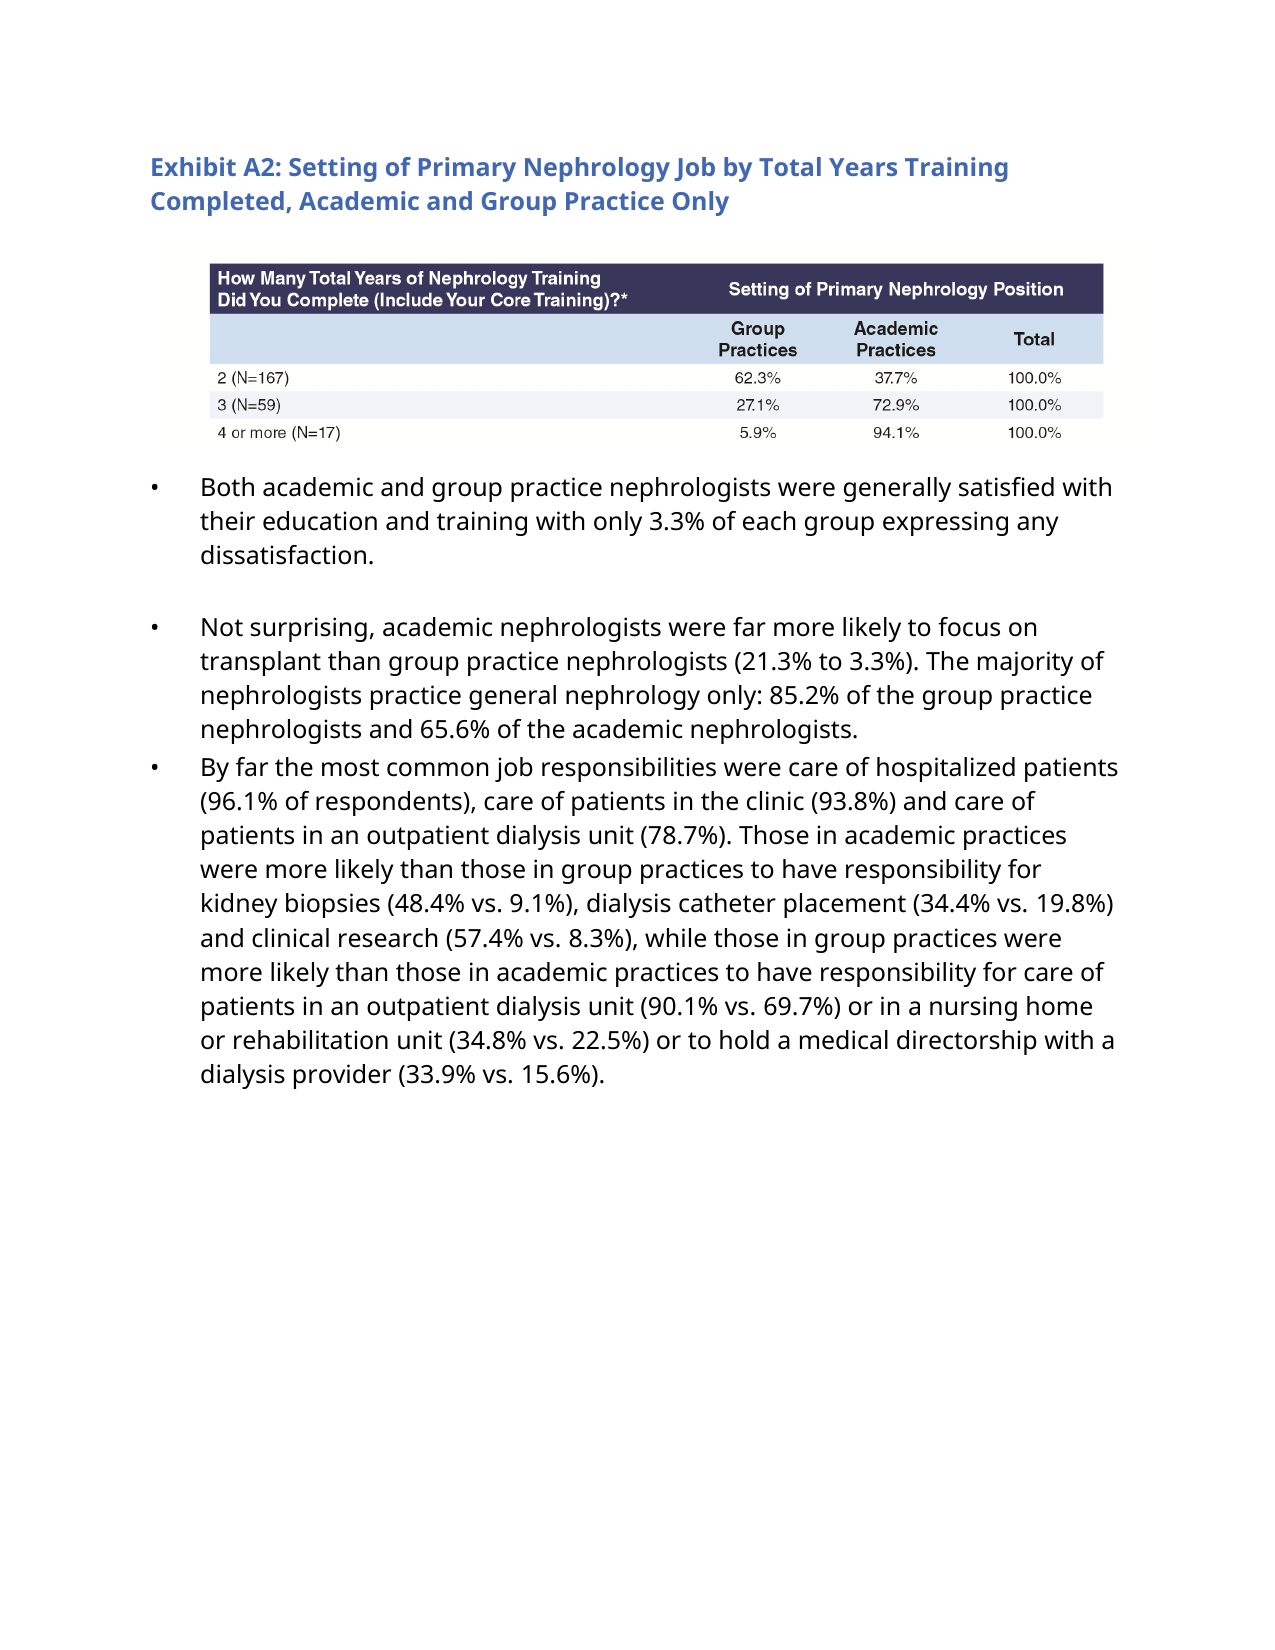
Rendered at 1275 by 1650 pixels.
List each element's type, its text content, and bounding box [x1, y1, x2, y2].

list By far the most common job responsibilities were care of hospitalized patients (96.1% of respondents), care of patients in the clinic (93.8%) and care of patients in an outpatient dialysis unit (78.7%). Those in academic practices were more likely than those in group practices to have responsibility for kidney biopsies (48.4% vs. 9.1%), dialysis catheter placement (34.4% vs. 19.8%) and clinical research (57.4% vs. 8.3%), while those in group practices were more likely than those in academic practices to have responsibility for care of patients in an outpatient dialysis unit (90.1% vs. 69.7%) or in a nursing home or rehabilitation unit (34.8% vs. 22.5%) or to hold a medical directorship with a dialysis provider (33.9% vs. 15.6%). [150, 750, 1125, 1091]
picture [168, 236, 1144, 452]
list Both academic and group practice nephrologists were generally satisfied with their education and training with only 3.3% of each group expressing any dissatisfaction. [150, 470, 1125, 606]
subtitle Exhibit A2: Setting of Primary Nephrology Job by Total Years Training Completed, Academic and Group Practice Only [150, 150, 1125, 218]
list Not surprising, academic nephrologists were far more likely to focus on transplant than group practice nephrologists (21.3% to 3.3%). The majority of nephrologists practice general nephrology only: 85.2% of the group practice nephrologists and 65.6% of the academic nephrologists. [150, 610, 1125, 746]
